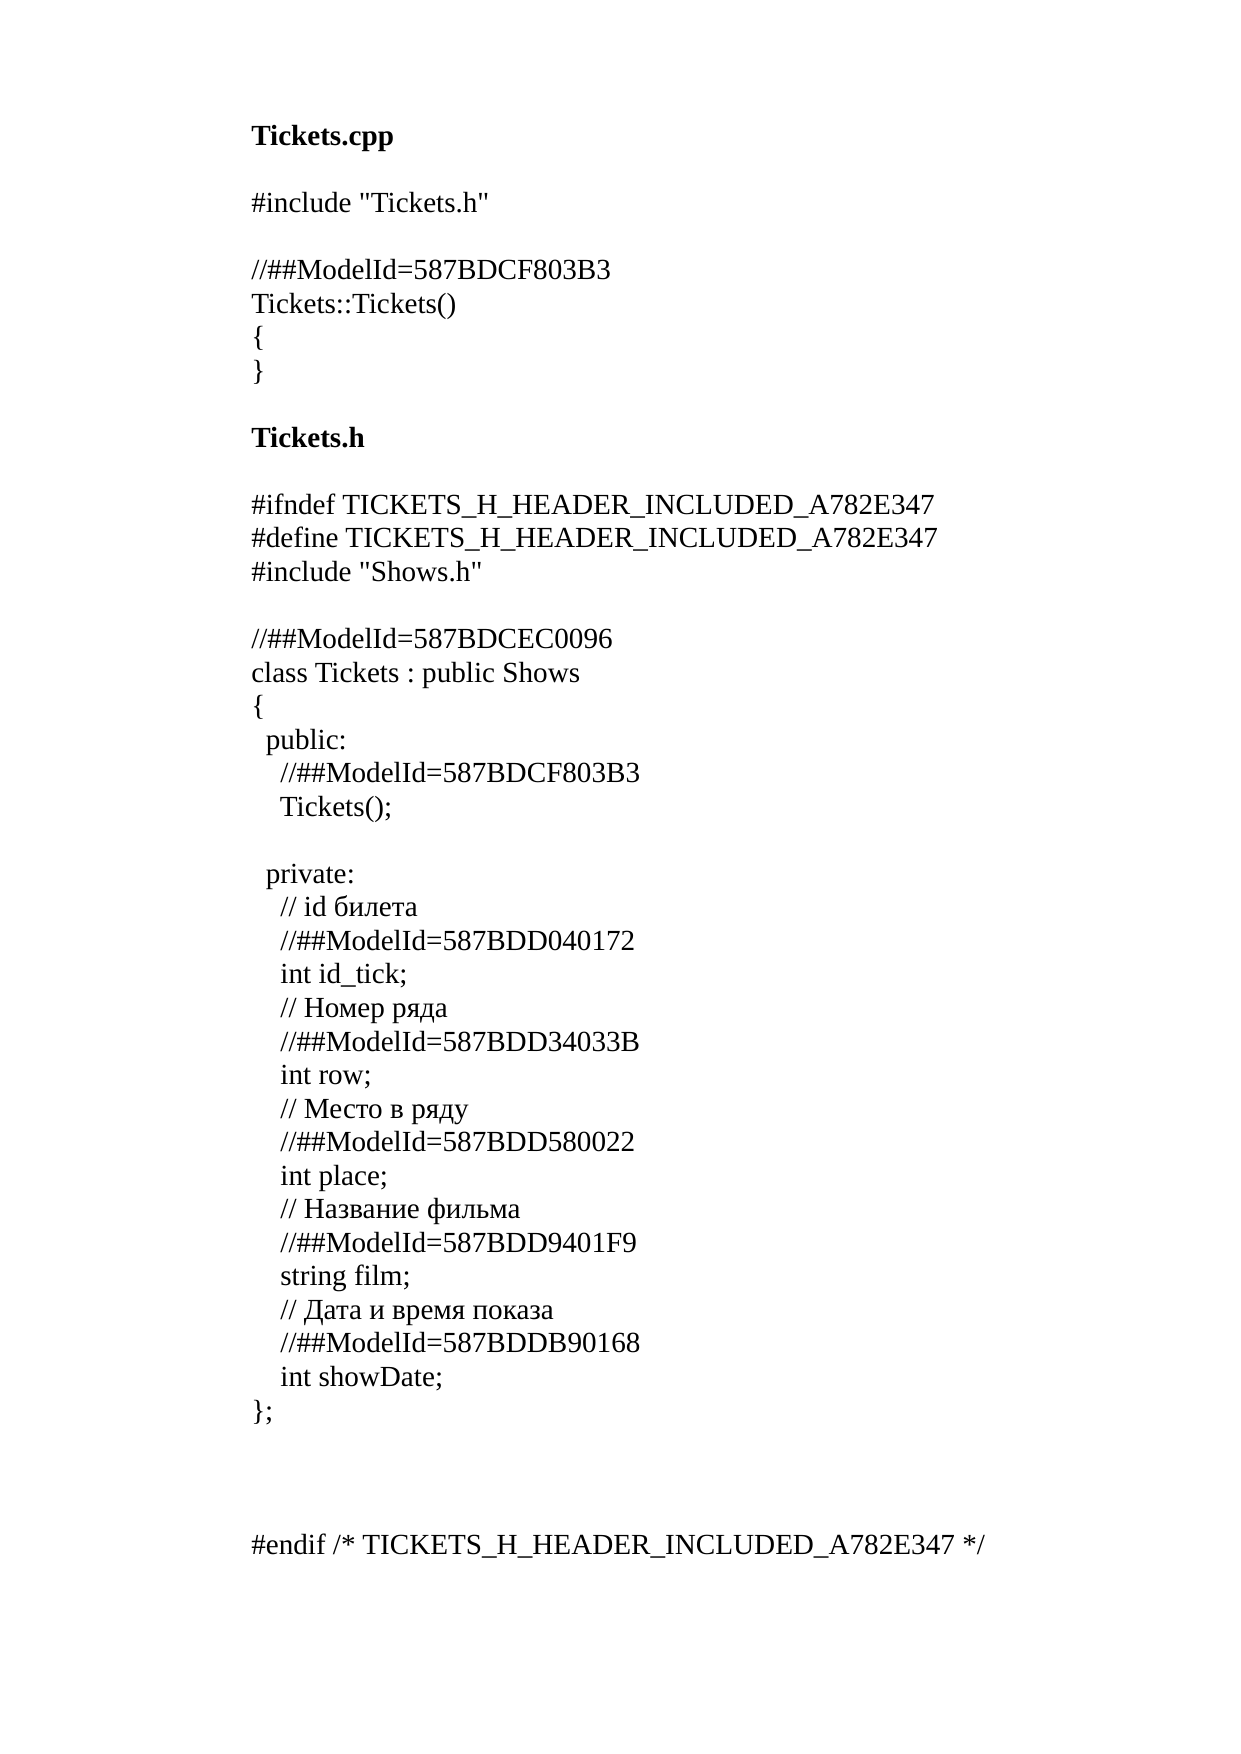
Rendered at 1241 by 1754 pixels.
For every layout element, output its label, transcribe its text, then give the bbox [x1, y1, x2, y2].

text //##ModelId=587BDDB90168 [177, 1326, 1152, 1359]
text int place; [177, 1158, 1152, 1191]
text { [177, 688, 1152, 722]
text #endif /* TICKETS_H_HEADER_INCLUDED_A782E347 */ [177, 1527, 1152, 1560]
text Tickets::Tickets() [177, 286, 1152, 319]
text Tickets.h [177, 420, 1152, 453]
text int row; [177, 1057, 1152, 1091]
text #include "Shows.h" [177, 554, 1152, 588]
text //##ModelId=587BDCEC0096 [177, 621, 1152, 655]
text string film; [177, 1258, 1152, 1292]
text } [177, 353, 1152, 386]
text //##ModelId=587BDD34033B [177, 1024, 1152, 1057]
text #ifndef TICKETS_H_HEADER_INCLUDED_A782E347 [177, 487, 1152, 521]
text // Место в ряду [177, 1091, 1152, 1124]
text }; [177, 1393, 1152, 1426]
text Tickets(); [177, 789, 1152, 822]
text // Дата и время показа [177, 1292, 1152, 1326]
text { [177, 319, 1152, 353]
text //##ModelId=587BDCF803B3 [177, 755, 1152, 789]
text int id_tick; [177, 957, 1152, 990]
text //##ModelId=587BDD040172 [177, 923, 1152, 957]
text // Название фильма [177, 1191, 1152, 1225]
text // id билета [177, 889, 1152, 923]
text // Номер ряда [177, 990, 1152, 1024]
text #define TICKETS_H_HEADER_INCLUDED_A782E347 [177, 521, 1152, 554]
text class Tickets : public Shows [177, 655, 1152, 688]
text //##ModelId=587BDD9401F9 [177, 1225, 1152, 1258]
text int showDate; [177, 1359, 1152, 1393]
text //##ModelId=587BDCF803B3 [177, 252, 1152, 286]
text //##ModelId=587BDD580022 [177, 1124, 1152, 1158]
text #include "Tickets.h" [177, 185, 1152, 219]
text private: [177, 856, 1152, 889]
text Tickets.cpp [177, 118, 1152, 152]
text public: [177, 722, 1152, 755]
